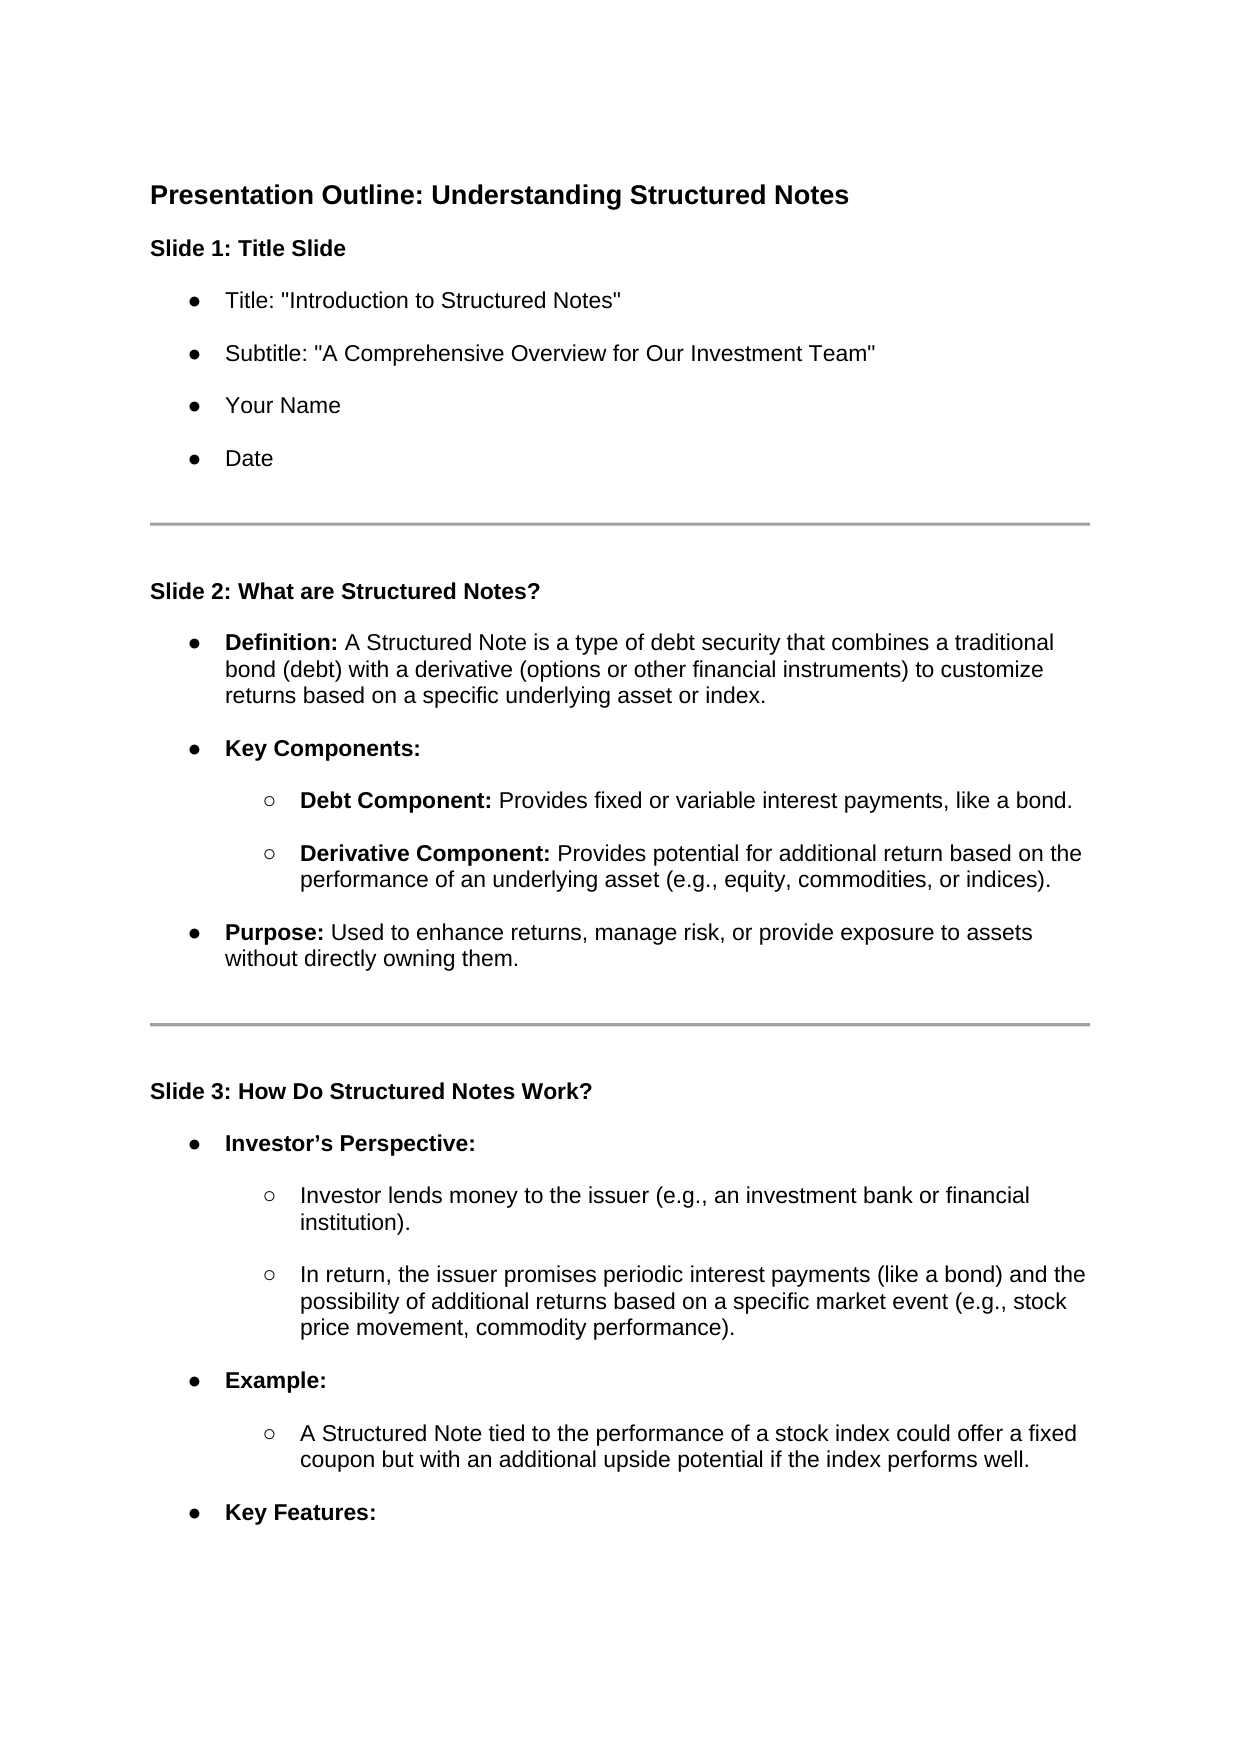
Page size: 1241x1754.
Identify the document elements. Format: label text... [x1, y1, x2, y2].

list Date [187, 445, 1090, 498]
list Example: [187, 1367, 1090, 1419]
subtitle Slide 1: Title Slide [150, 235, 1090, 262]
subtitle Presentation Outline: Understanding Structured Notes [150, 179, 1090, 210]
list Derivative Component: Provides potential for additional return based on the performance of an underlying asset (e.g., equity, commodities, or indices). [262, 840, 1090, 919]
list In return, the issuer promises periodic interest payments (like a bond) and the possibility of additional returns based on a specific market event (e.g., stock price movement, commodity performance). [262, 1261, 1090, 1367]
subtitle Slide 2: What are Structured Notes? [150, 578, 1090, 604]
list A Structured Note tied to the performance of a stock index could offer a fixed coupon but with an additional upside potential if the index performs well. [262, 1419, 1090, 1499]
list Purpose: Used to enhance returns, manage risk, or provide exposure to assets without directly owning them. [187, 919, 1090, 998]
list Title: "Introduction to Structured Notes" [187, 287, 1090, 339]
list Debt Component: Provides fixed or variable interest payments, like a bond. [262, 787, 1090, 840]
list Key Components: [187, 734, 1090, 787]
list Your Name [187, 392, 1090, 445]
subtitle Slide 3: How Do Structured Notes Work? [150, 1078, 1090, 1105]
list Key Features: [187, 1499, 1090, 1551]
list Subtitle: "A Comprehensive Overview for Our Investment Team" [187, 339, 1090, 392]
list Definition: A Structured Note is a type of debt security that combines a traditional bond (debt) with a derivative (options or other financial instruments) to customize returns based on a specific underlying asset or index. [187, 629, 1090, 734]
list Investor lends money to the issuer (e.g., an investment bank or financial institution). [262, 1182, 1090, 1261]
list Investor’s Perspective: [187, 1130, 1090, 1182]
